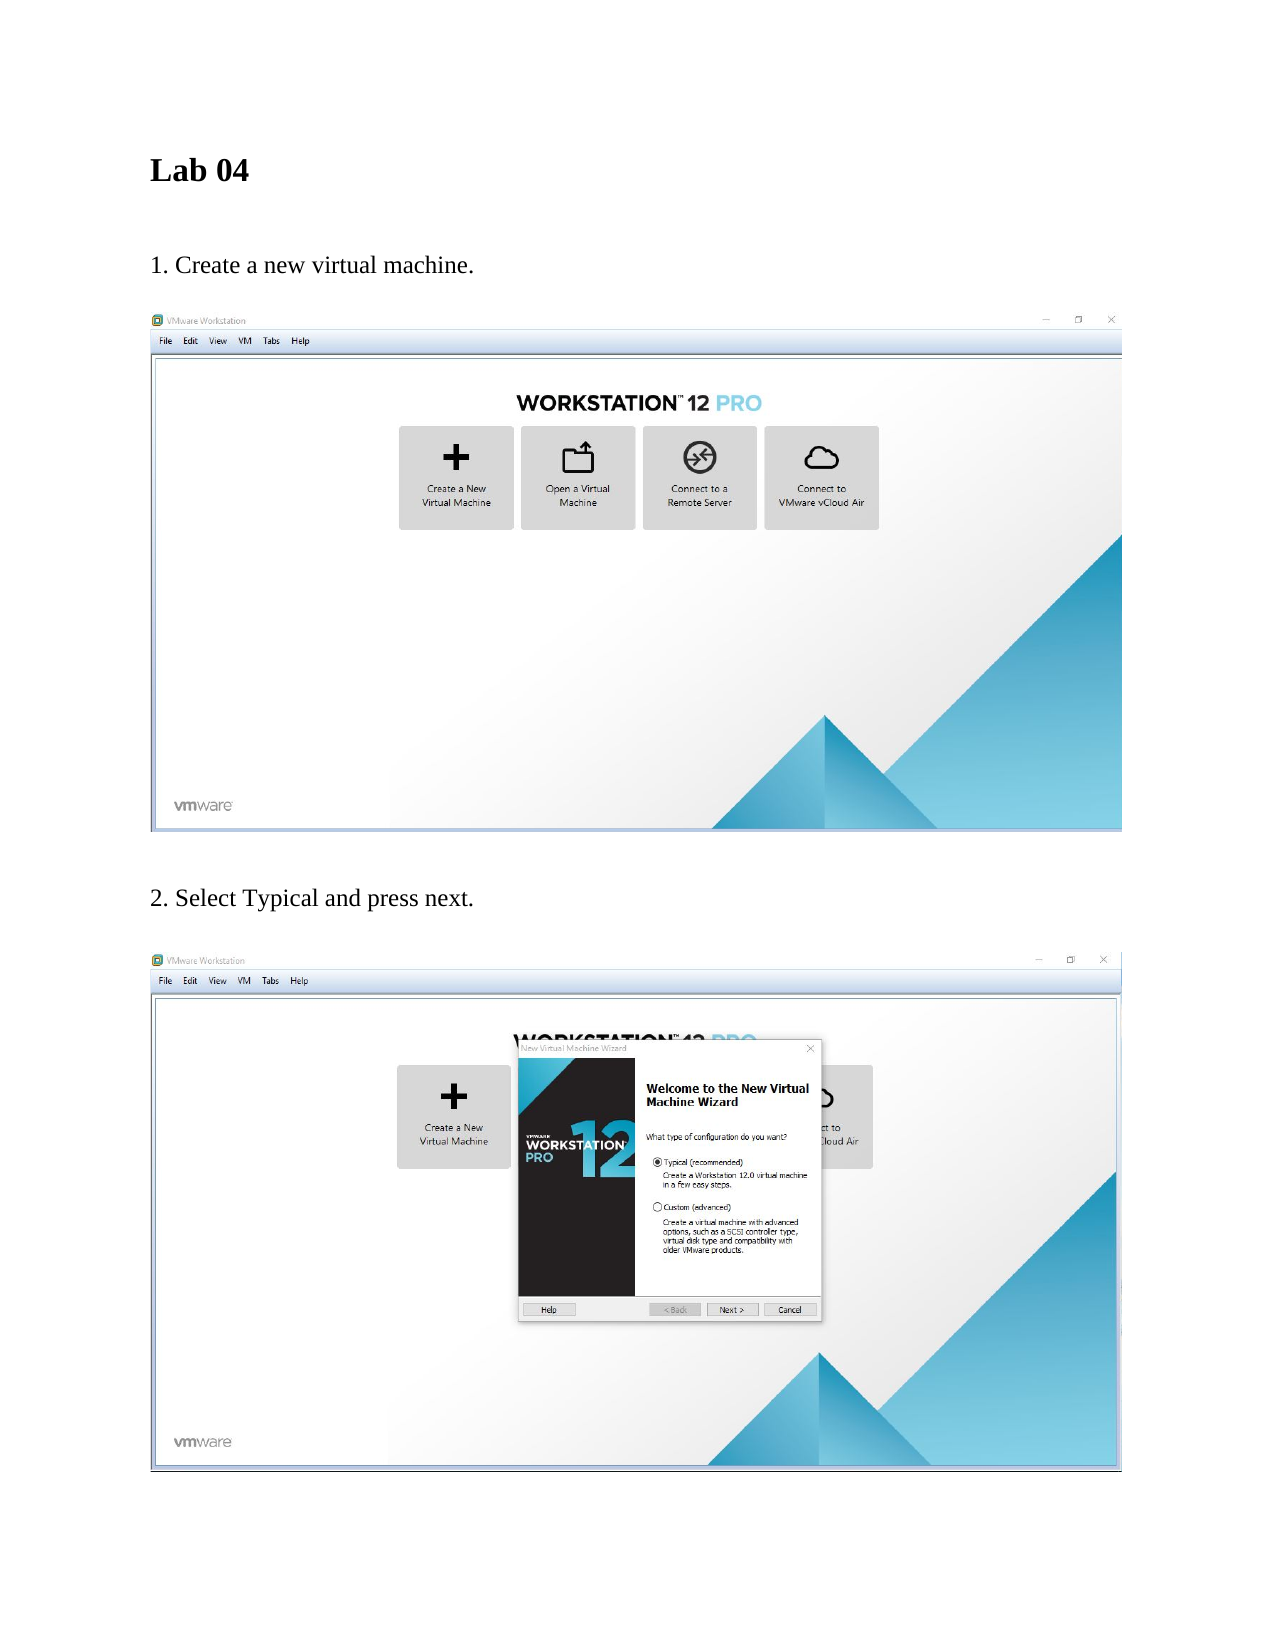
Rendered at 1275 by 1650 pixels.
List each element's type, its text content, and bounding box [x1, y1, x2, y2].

text 1. Create a new virtual machine. [150, 251, 1125, 279]
text 2. Select Typical and press next. [150, 883, 1125, 912]
text Lab 04 [150, 150, 1125, 188]
picture [150, 952, 1122, 1472]
picture [150, 312, 1122, 831]
